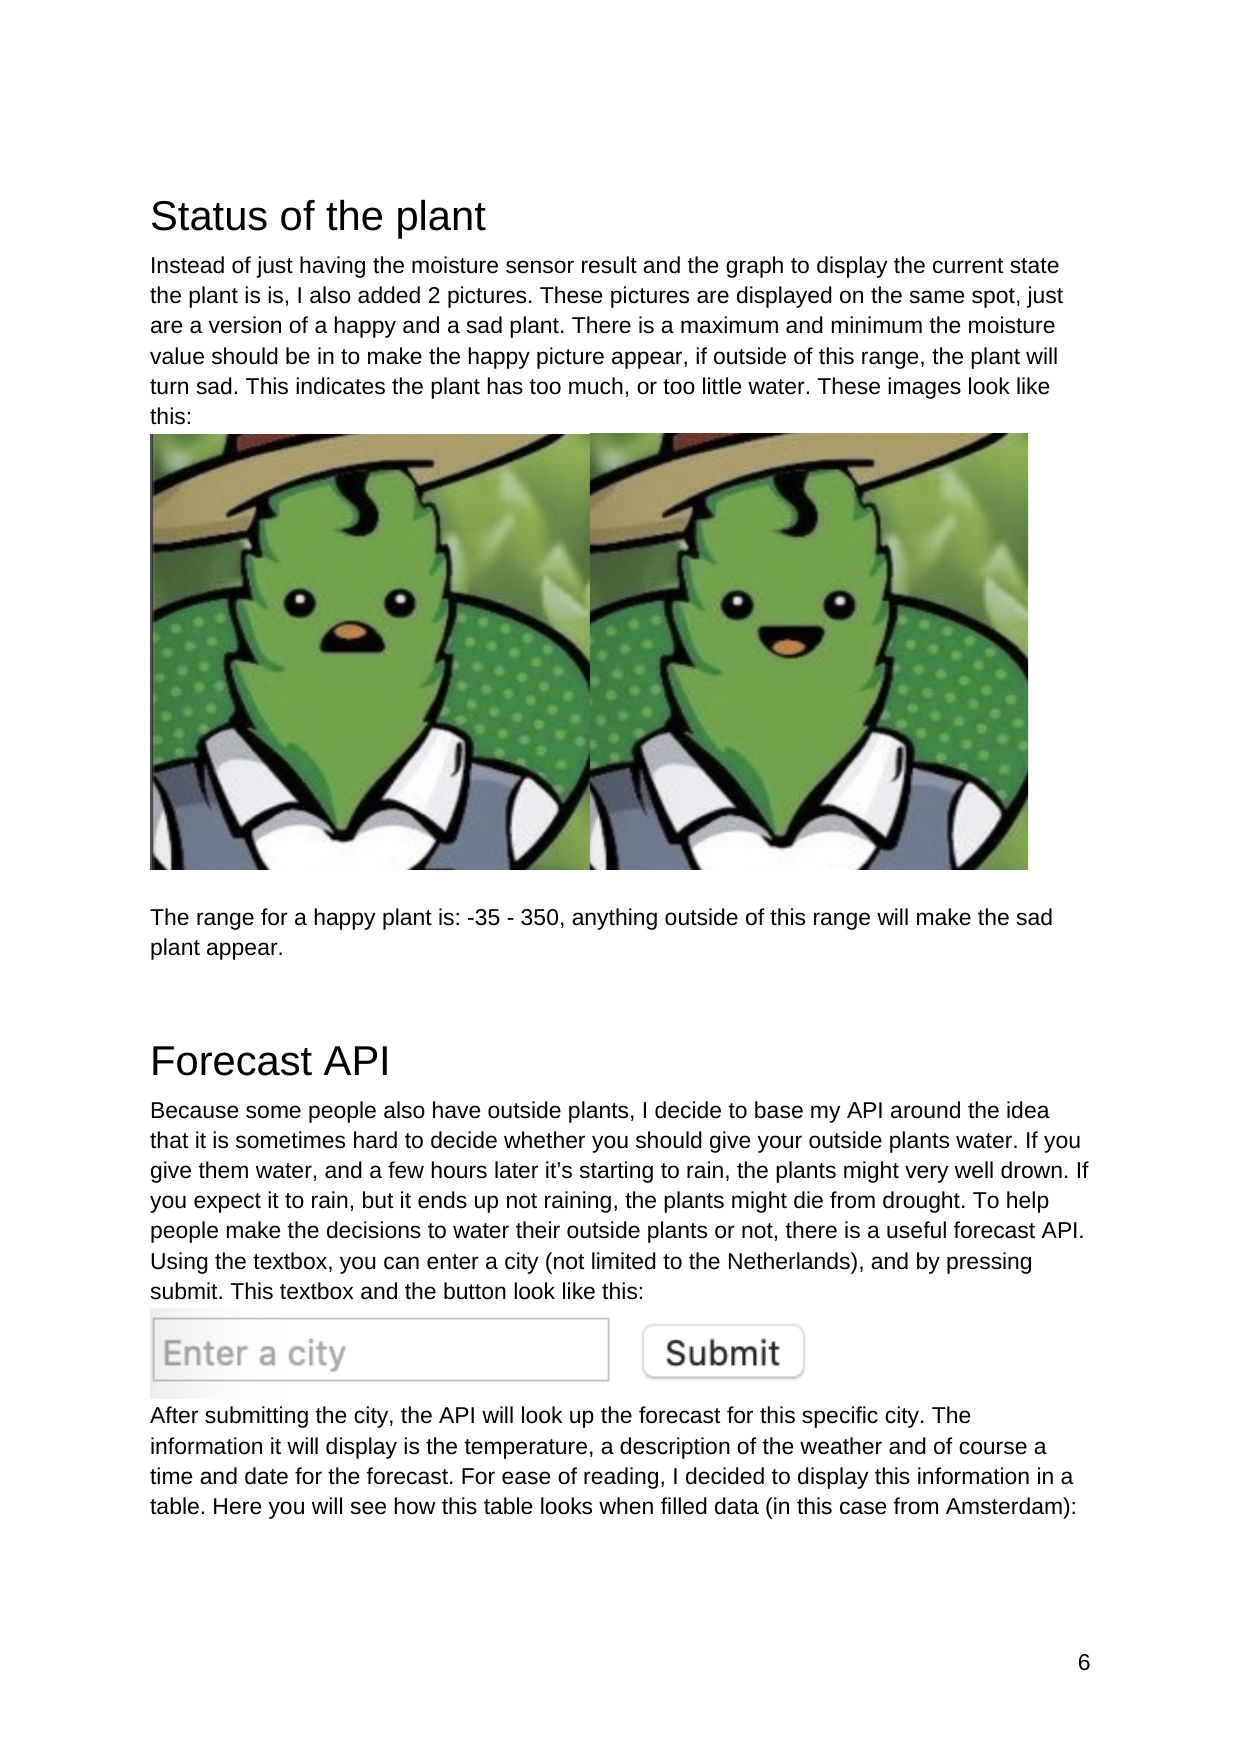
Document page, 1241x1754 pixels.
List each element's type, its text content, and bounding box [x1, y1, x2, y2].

picture [150, 1308, 816, 1399]
subtitle Forecast API [150, 1036, 1090, 1084]
text Instead of just having the moisture sensor result and the graph to display the current state the plant is is, I also added 2 pictures. These pictures are displayed on the same spot, just are a version of a happy and a sad plant. There is a maximum and minimum the moisture value should be in to make the happy picture appear, if outside of this range, the plant will turn sad. This indicates the plant has too much, or too little water. These images look like this: [150, 252, 1090, 429]
text Because some people also have outside plants, I decide to base my API around the idea that it is sometimes hard to decide whether you should give your outside plants water. If you give them water, and a few hours later it’s starting to rain, the plants might very well drown. If you expect it to rain, but it ends up not raining, the plants might die from drought. To help people make the decisions to water their outside plants or not, there is a useful forecast API. [150, 1097, 1090, 1244]
text Using the textbox, you can enter a city (not limited to the Netherlands), and by pressing submit. This textbox and the button look like this: [150, 1248, 1090, 1304]
text After submitting the city, the API will look up the forecast for this specific city. The information it will display is the temperature, a description of the weather and of course a time and date for the forecast. For ease of reading, I decided to display this information in a table. Here you will see how this table looks when filled data (in this case from Amsterdam): [150, 1402, 1090, 1519]
picture [150, 433, 1029, 870]
text The range for a happy plant is: -35 - 350, anything outside of this range will make the sad plant appear. [150, 904, 1090, 960]
subtitle Status of the plant [150, 192, 1090, 239]
